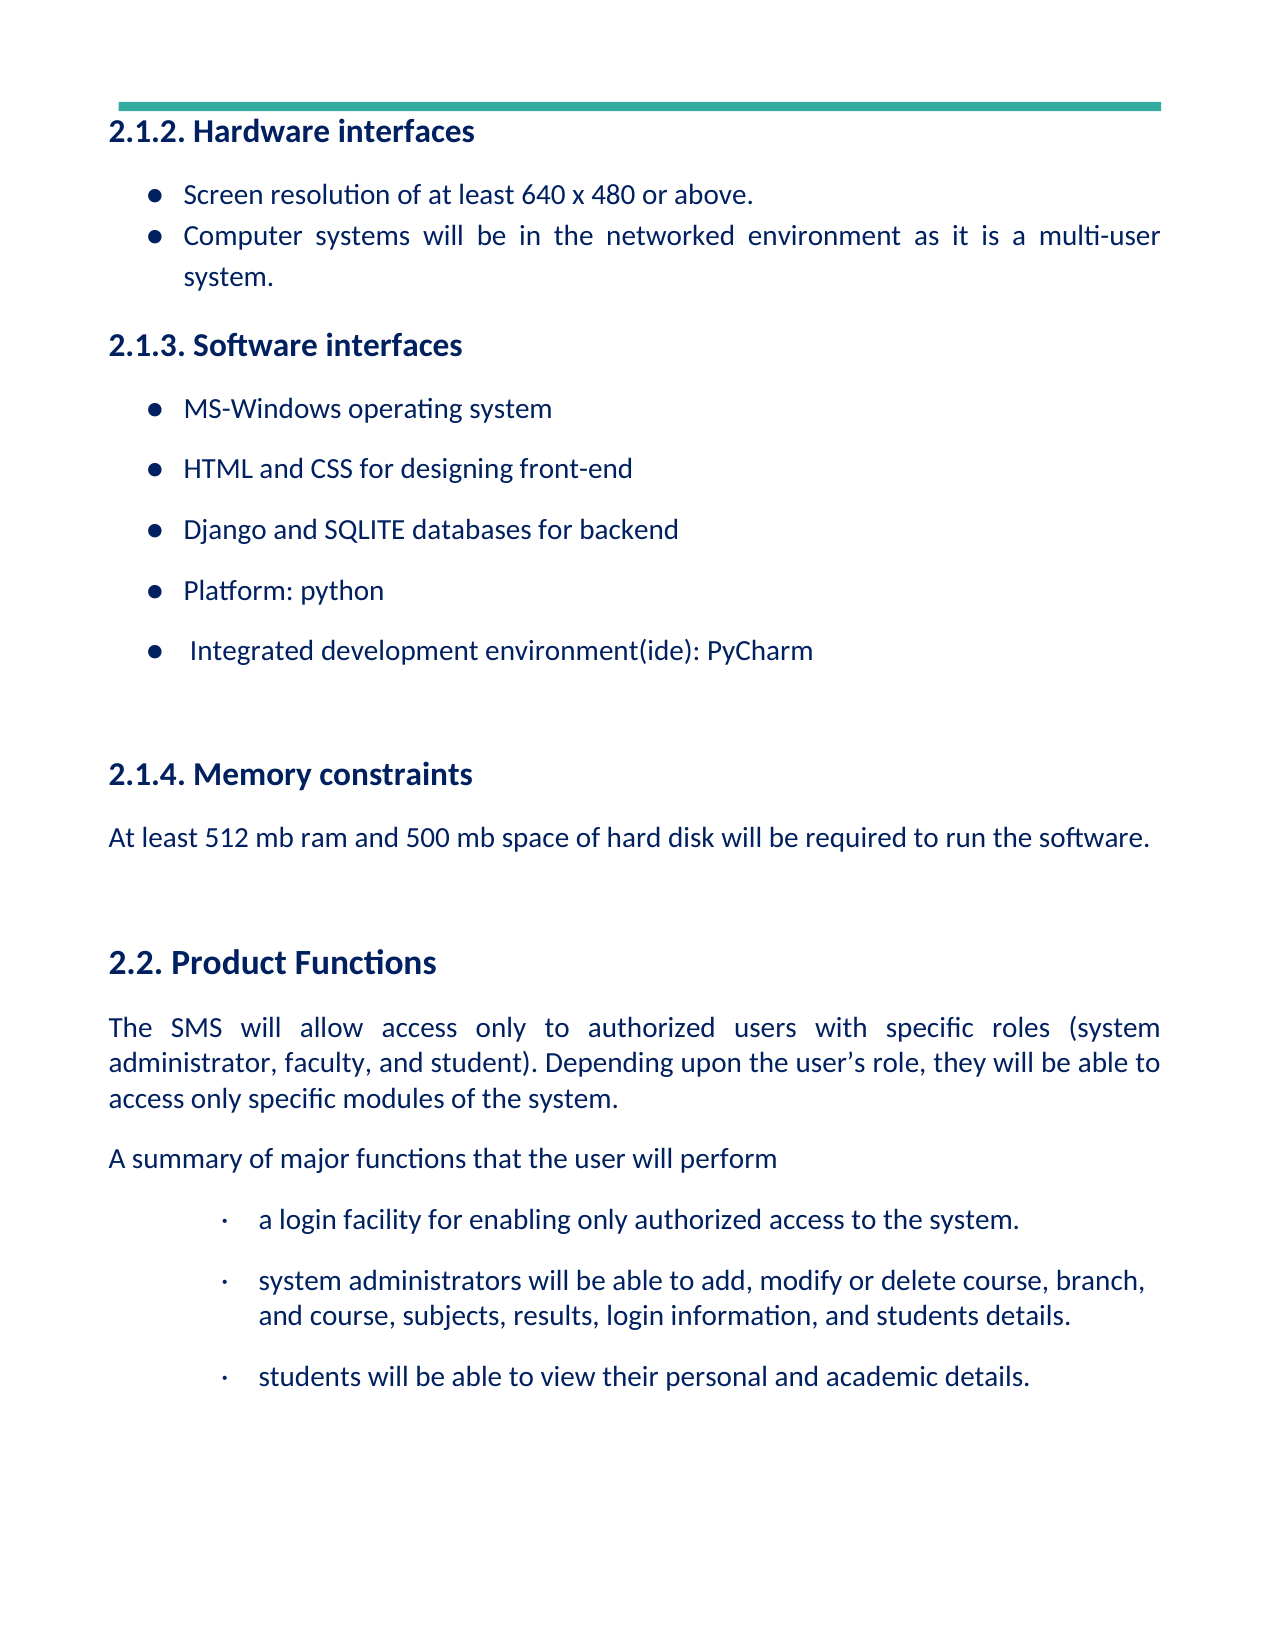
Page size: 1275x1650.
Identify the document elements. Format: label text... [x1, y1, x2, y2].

list MS-Windows operating system [146, 390, 1162, 425]
list system administrators will be able to add, modify or delete course, branch, and course, subjects, results, login information, and students details. [221, 1262, 1162, 1333]
text At least 512 mb ram and 500 mb space of hard disk will be required to run the software. [108, 819, 1162, 855]
list Django and SQLITE databases for backend [146, 511, 1162, 547]
list Platform: python [146, 572, 1162, 607]
text 2.1.4. Memory constraints [108, 753, 1162, 794]
list HTML and CSS for designing front-end [146, 450, 1162, 486]
text A summary of major functions that the user will perform [108, 1141, 1162, 1176]
list Screen resolution of at least 640 x 480 or above. [146, 176, 1162, 212]
text 2.2. Product Functions [108, 940, 1162, 984]
list Computer systems will be in the networked environment as it is a multi-user system. [146, 217, 1162, 294]
text 2.1.2. Hardware interfaces [108, 110, 1162, 151]
list students will be able to view their personal and academic details. [221, 1358, 1162, 1394]
text The SMS will allow access only to authorized users with specific roles (system administrator, faculty, and student). Depending upon the user’s role, they will be able to access only specific modules of the system. [108, 1009, 1162, 1116]
list a login facility for enabling only authorized access to the system. [221, 1201, 1162, 1237]
list Integrated development environment(ide): PyCharm [146, 632, 1162, 668]
text 2.1.3. Software interfaces [108, 324, 1162, 365]
